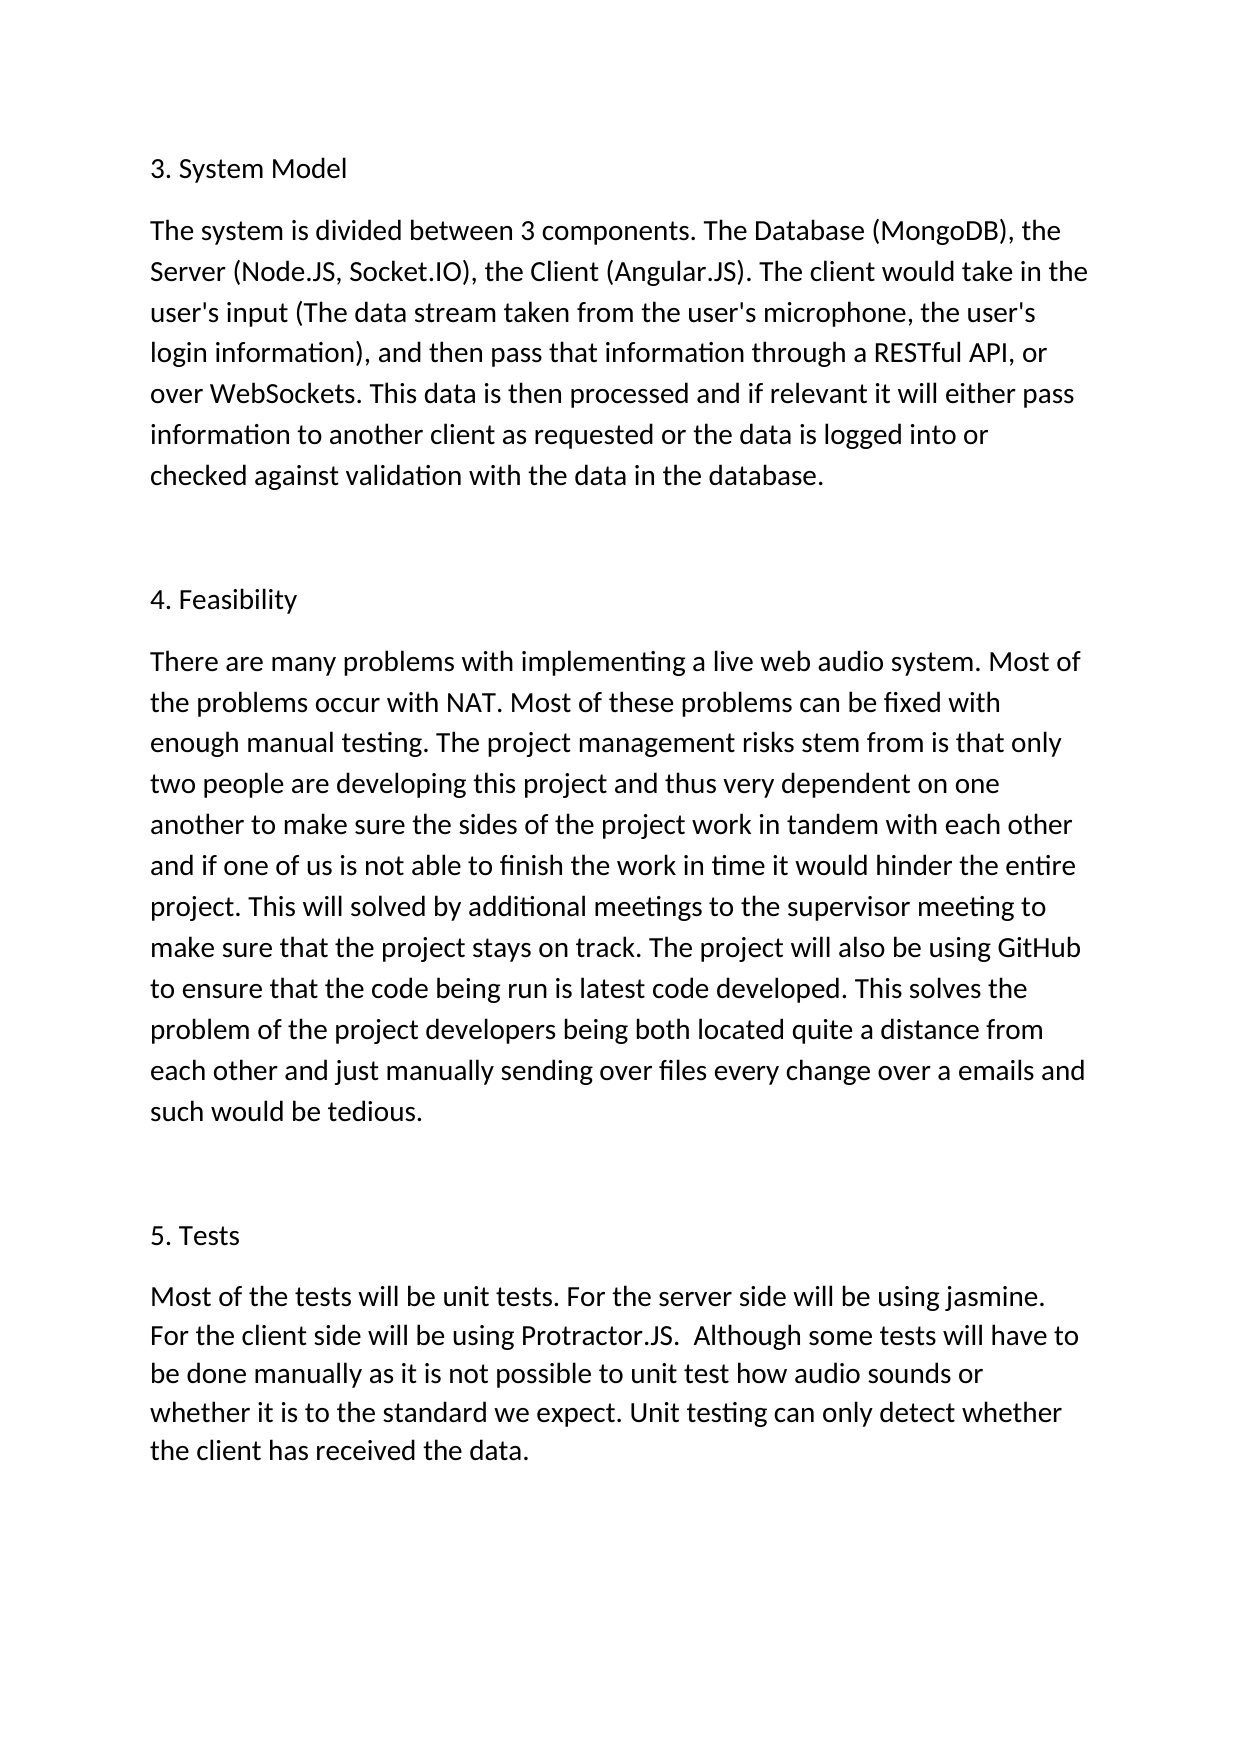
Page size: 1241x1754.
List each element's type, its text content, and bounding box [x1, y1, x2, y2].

text Most of the tests will be unit tests. For the server side will be using jasmine. For the client side will be using Protractor.JS. Although some tests will have to be done manually as it is not possible to unit test how audio sounds or whether it is to the standard we expect. Unit testing can only detect whether the client has received the data. [150, 1278, 1090, 1468]
text There are many problems with implementing a live web audio system. Most of the problems occur with NAT. Most of these problems can be fixed with enough manual testing. The project management risks stem from is that only two people are developing this project and thus very dependent on one another to make sure the sides of the project work in tandem with each other and if one of us is not able to finish the work in time it would hinder the entire project. This will solved by additional meetings to the supervisor meeting to make sure that the project stays on track. The project will also be using GitHub to ensure that the code being run is latest code developed. This solves the problem of the project developers being both located quite a distance from each other and just manually sending over files every change over a emails and such would be tedious. [150, 643, 1090, 1129]
text 3. System Model [150, 150, 1090, 186]
text The system is divided between 3 components. The Database (MongoDB), the Server (Node.JS, Socket.IO), the Client (Angular.JS). The client would take in the user's input (The data stream taken from the user's microphone, the user's login information), and then pass that information through a RESTful API, or over WebSockets. This data is then processed and if relevant it will either pass information to another client as requested or the data is logged into or checked against validation with the data in the database. [150, 212, 1090, 493]
text 4. Feasibility [150, 581, 1090, 617]
text 5. Tests [150, 1217, 1090, 1252]
